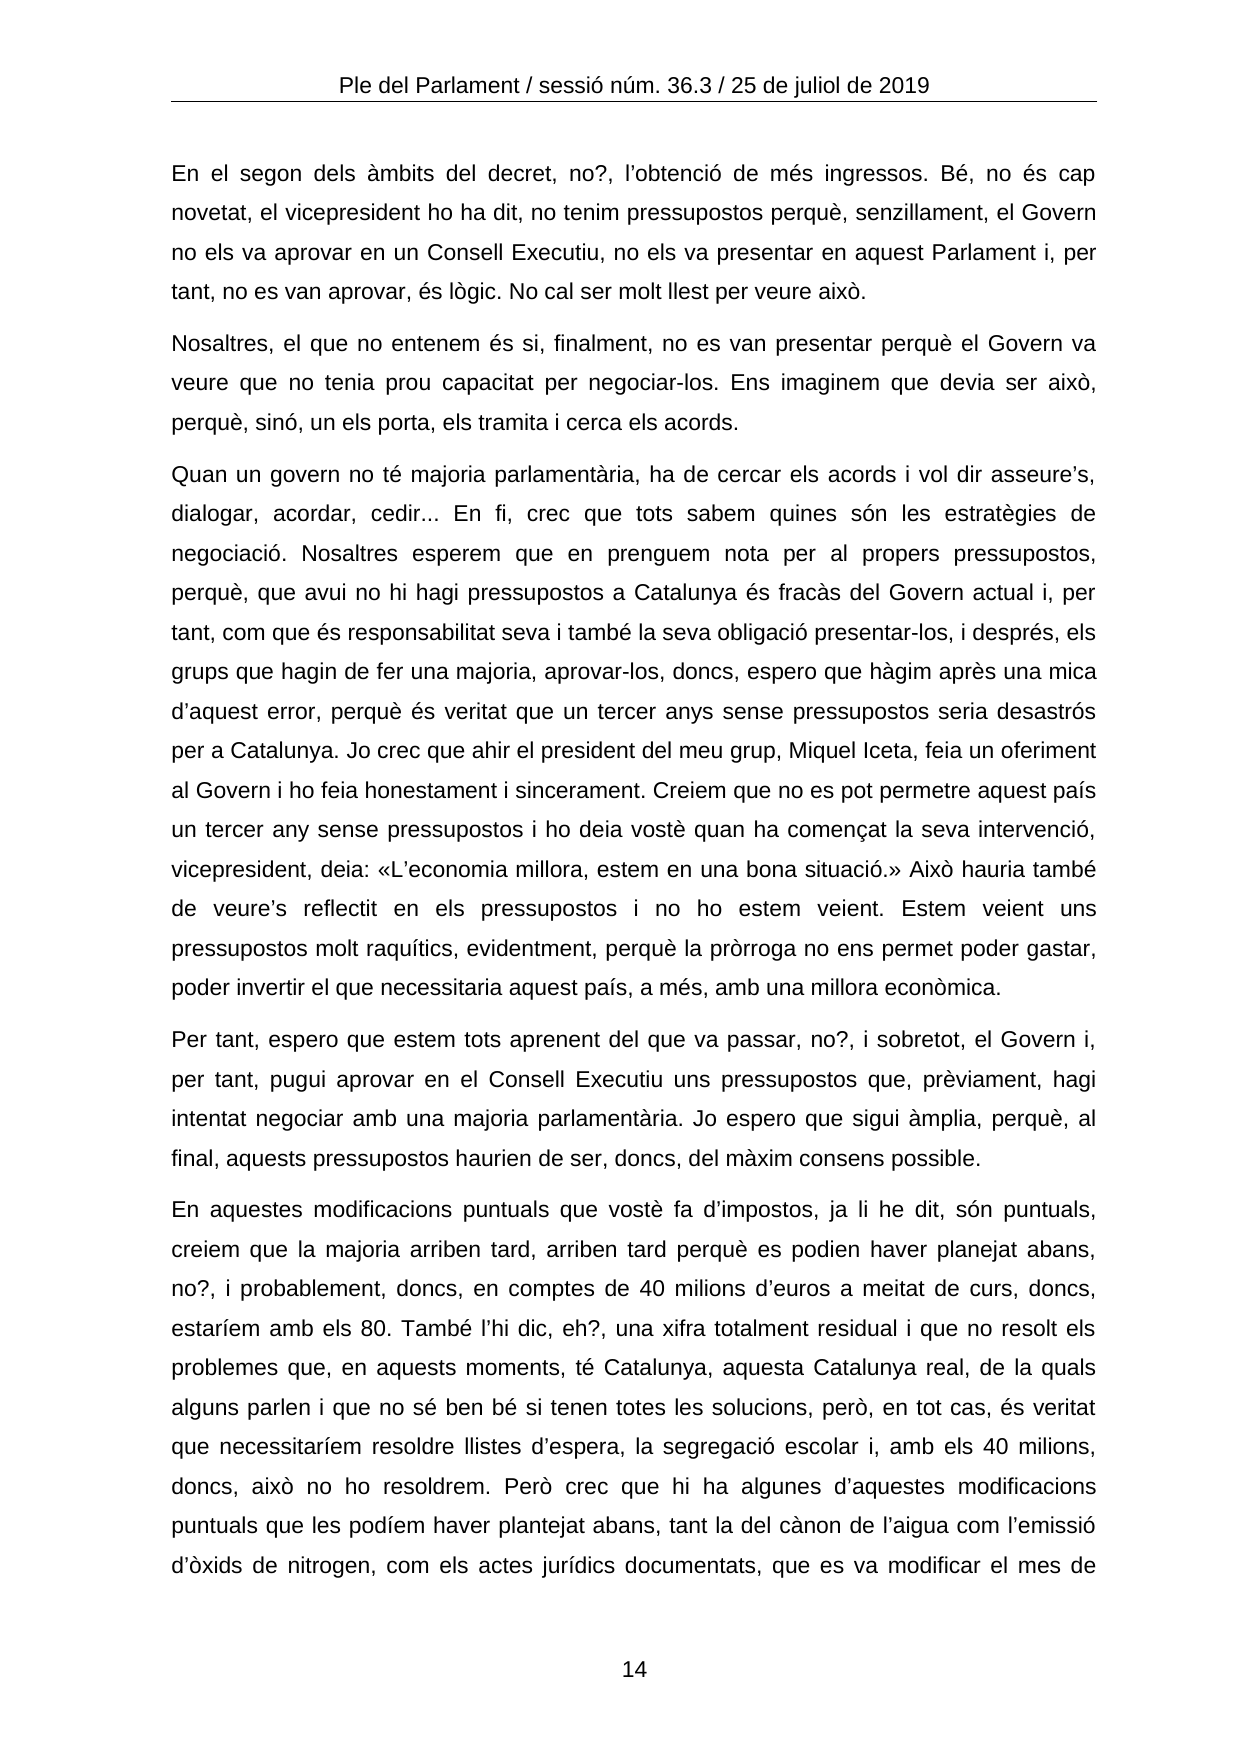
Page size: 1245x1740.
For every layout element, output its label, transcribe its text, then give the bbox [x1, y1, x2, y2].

text Quan un govern no té majoria parlamentària, ha de cercar els acords i vol dir asseure’s, dialogar, acordar, cedir... En fi, crec que tots sabem quines són les estratègies de negociació. Nosaltres esperem que en prenguem nota per al propers pressupostos, perquè, que avui no hi hagi pressupostos a Catalunya és fracàs del Govern actual i, per tant, com que és responsabilitat seva i també la seva obligació presentar-los, i després, els grups que hagin de fer una majoria, aprovar-los, doncs, espero que hàgim après una mica d’aquest error, perquè és veritat que un tercer anys sense pressupostos seria desastrós per a Catalunya. Jo crec que ahir el president del meu grup, Miquel Iceta, feia un oferiment al Govern i ho feia honestament i sincerament. Creiem que no es pot permetre aquest país un tercer any sense pressupostos i ho deia vostè quan ha començat la seva intervenció, vicepresident, deia: «L’economia millora, estem en una bona situació.» Això hauria també de veure’s reflectit en els pressupostos i no ho estem veient. Estem veient uns pressupostos molt raquítics, evidentment, perquè la pròrroga no ens permet poder gastar, poder invertir el que necessitaria aquest país, a més, amb una millora econòmica. [171, 461, 1097, 1000]
text Nosaltres, el que no entenem és si, finalment, no es van presentar perquè el Govern va veure que no tenia prou capacitat per negociar-los. Ens imaginem que devia ser això, perquè, sinó, un els porta, els tramita i cerca els acords. [171, 330, 1097, 435]
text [171, 1196, 1097, 1578]
text Per tant, espero que estem tots aprenent del que va passar, no?, i sobretot, el Govern i, per tant, pugui aprovar en el Consell Executiu uns pressupostos que, prèviament, hagi intentat negociar amb una majoria parlamentària. Jo espero que sigui àmplia, perquè, al final, aquests pressupostos haurien de ser, doncs, del màxim consens possible. [171, 1026, 1097, 1171]
text En el segon dels àmbits del decret, no?, l’obtenció de més ingressos. Bé, no és cap novetat, el vicepresident ho ha dit, no tenim pressupostos perquè, senzillament, el Govern no els va aprovar en un Consell Executiu, no els va presentar en aquest Parlament i, per tant, no es van aprovar, és lògic. No cal ser molt llest per veure això. [171, 159, 1097, 304]
